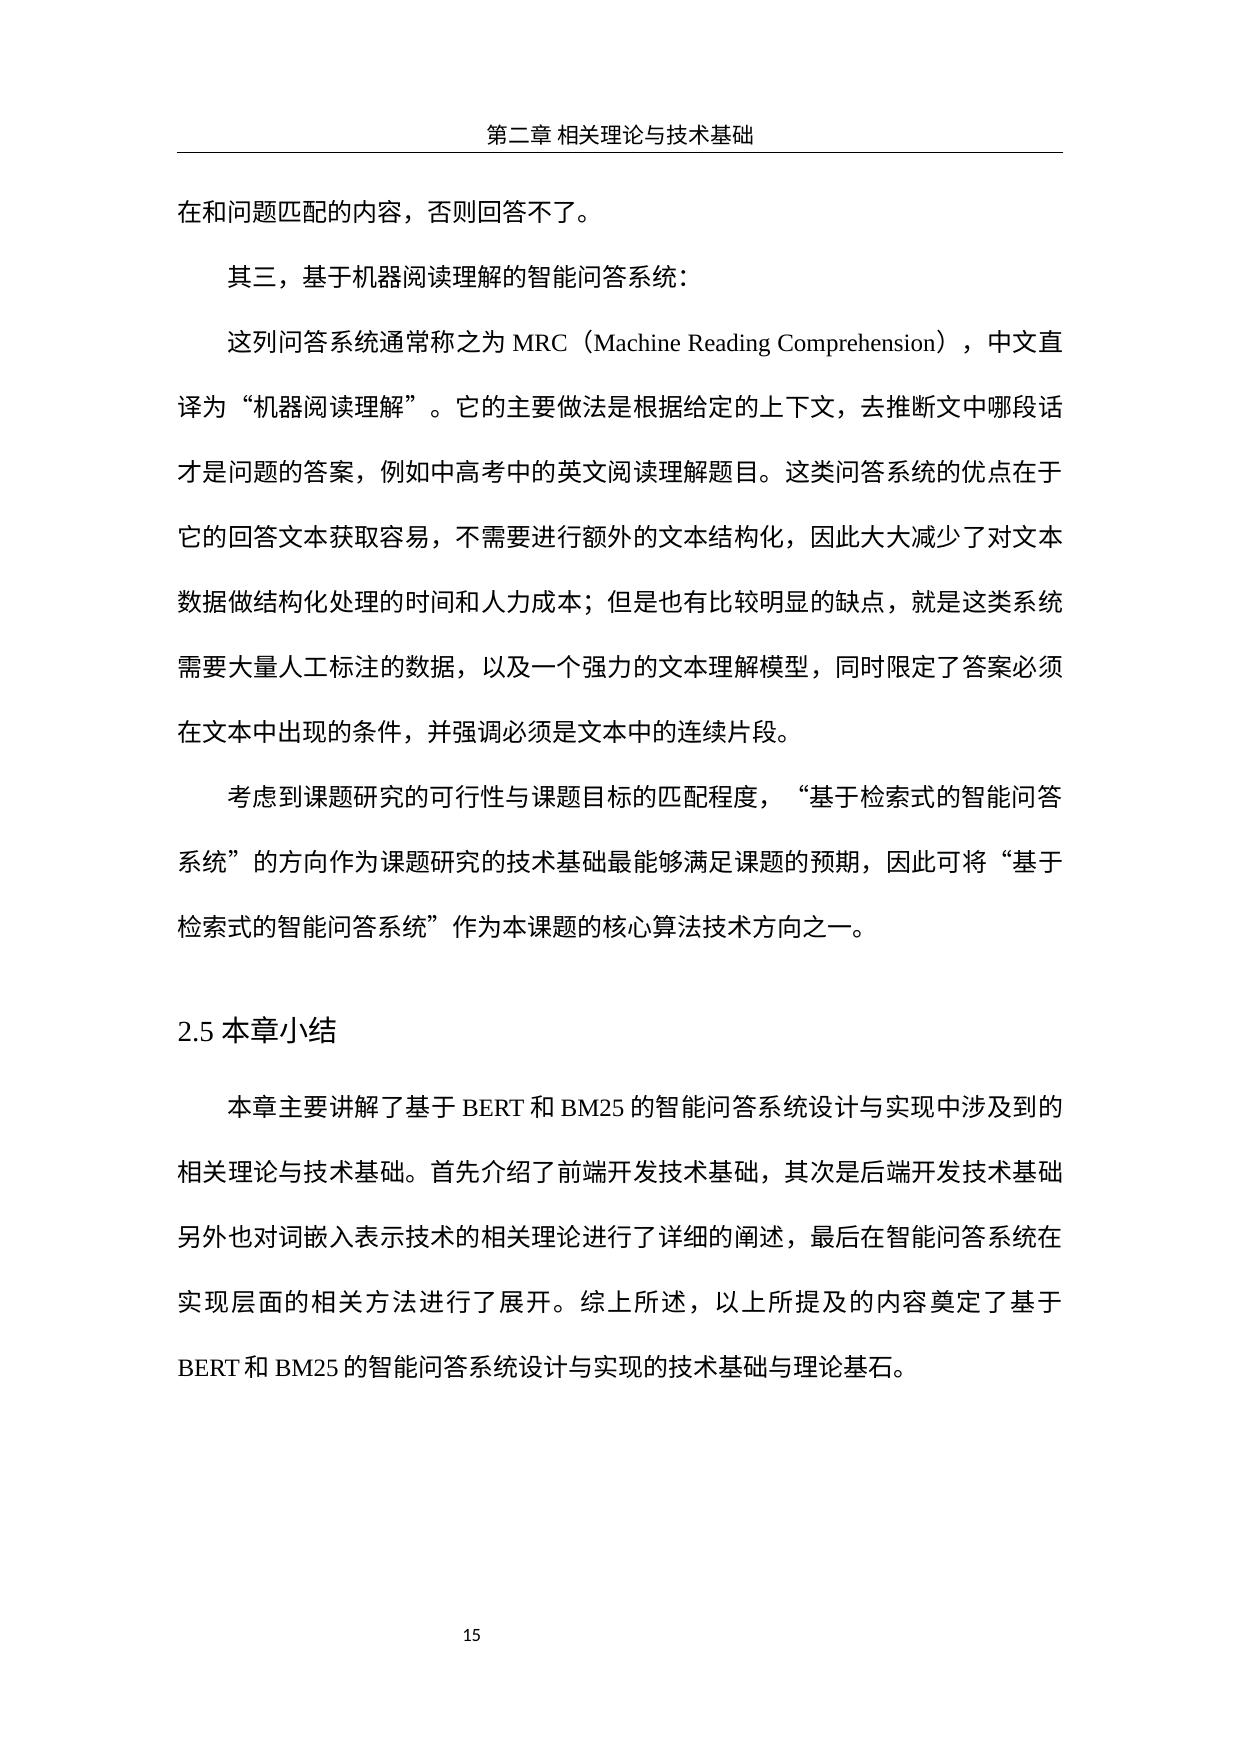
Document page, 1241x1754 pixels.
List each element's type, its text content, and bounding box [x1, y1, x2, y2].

text 其三，基于机器阅读理解的智能问答系统： [177, 243, 1063, 308]
text 本章主要讲解了基于BERT和BM25的智能问答系统设计与实现中涉及到的相关理论与技术基础。首先介绍了前端开发技术基础，其次是后端开发技术基础，另外也对词嵌入表示技术的相关理论进行了详细的阐述，最后在智能问答系统在实现层面的相关方法进行了展开。综上所述，以上所提及的内容奠定了基于BERT和BM25的智能问答系统设计与实现的技术基础与理论基石。 [177, 1073, 1063, 1398]
text 考虑到课题研究的可行性与课题目标的匹配程度，“基于检索式的智能问答系统”的方向作为课题研究的技术基础最能够满足课题的预期，因此可将“基于检索式的智能问答系统”作为本课题的核心算法技术方向之一。 [177, 763, 1063, 958]
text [177, 178, 1063, 243]
text 2.5 本章小结 [177, 996, 1063, 1061]
text 这列问答系统通常称之为MRC（Machine Reading Comprehension），中文直译为“机器阅读理解”。它的主要做法是根据给定的上下文，去推断文中哪段话才是问题的答案，例如中高考中的英文阅读理解题目。这类问答系统的优点在于它的回答文本获取容易，不需要进行额外的文本结构化，因此大大减少了对文本数据做结构化处理的时间和人力成本；但是也有比较明显的缺点，就是这类系统需要大量人工标注的数据，以及一个强力的文本理解模型，同时限定了答案必须在文本中出现的条件，并强调必须是文本中的连续片段。 [177, 308, 1063, 763]
